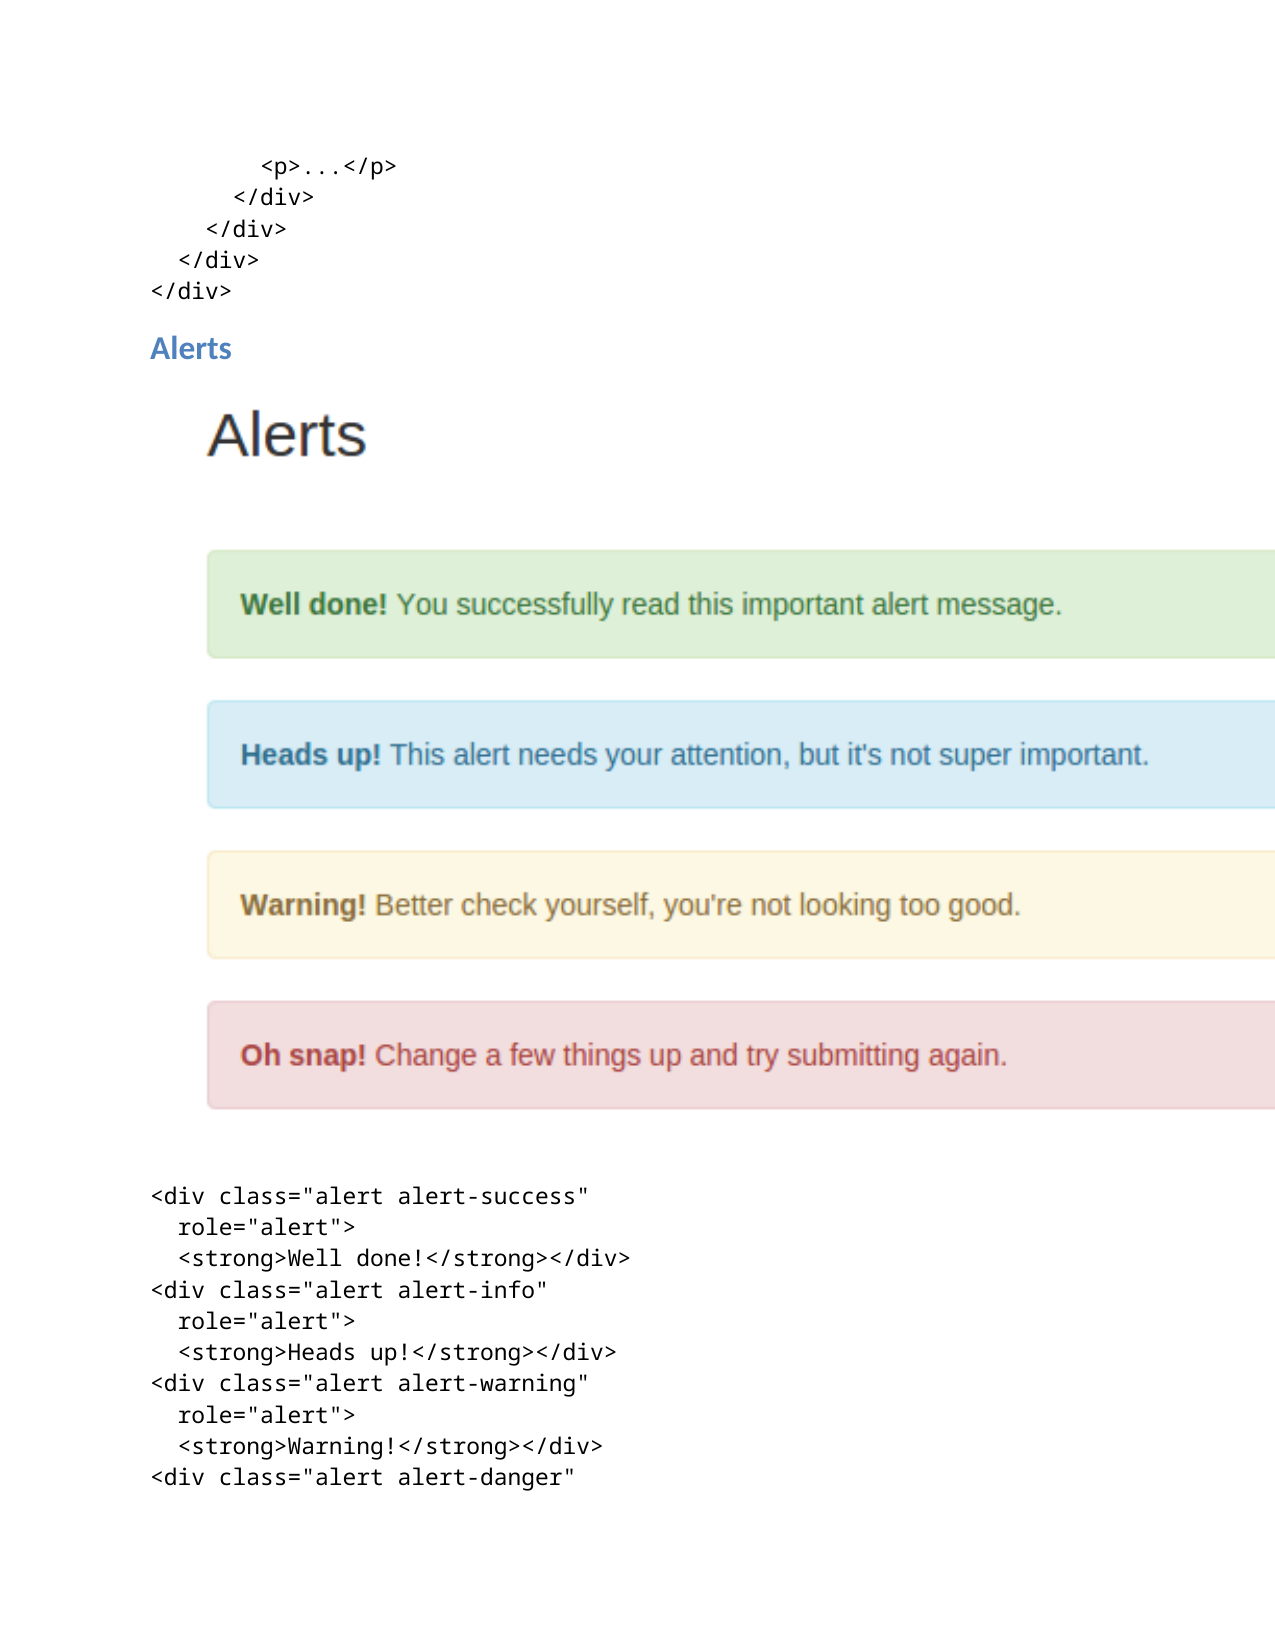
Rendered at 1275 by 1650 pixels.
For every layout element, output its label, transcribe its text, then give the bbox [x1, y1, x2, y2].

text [150, 1180, 1125, 1492]
subtitle Alerts [150, 327, 1125, 368]
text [150, 150, 1125, 306]
picture [168, 371, 1275, 1162]
